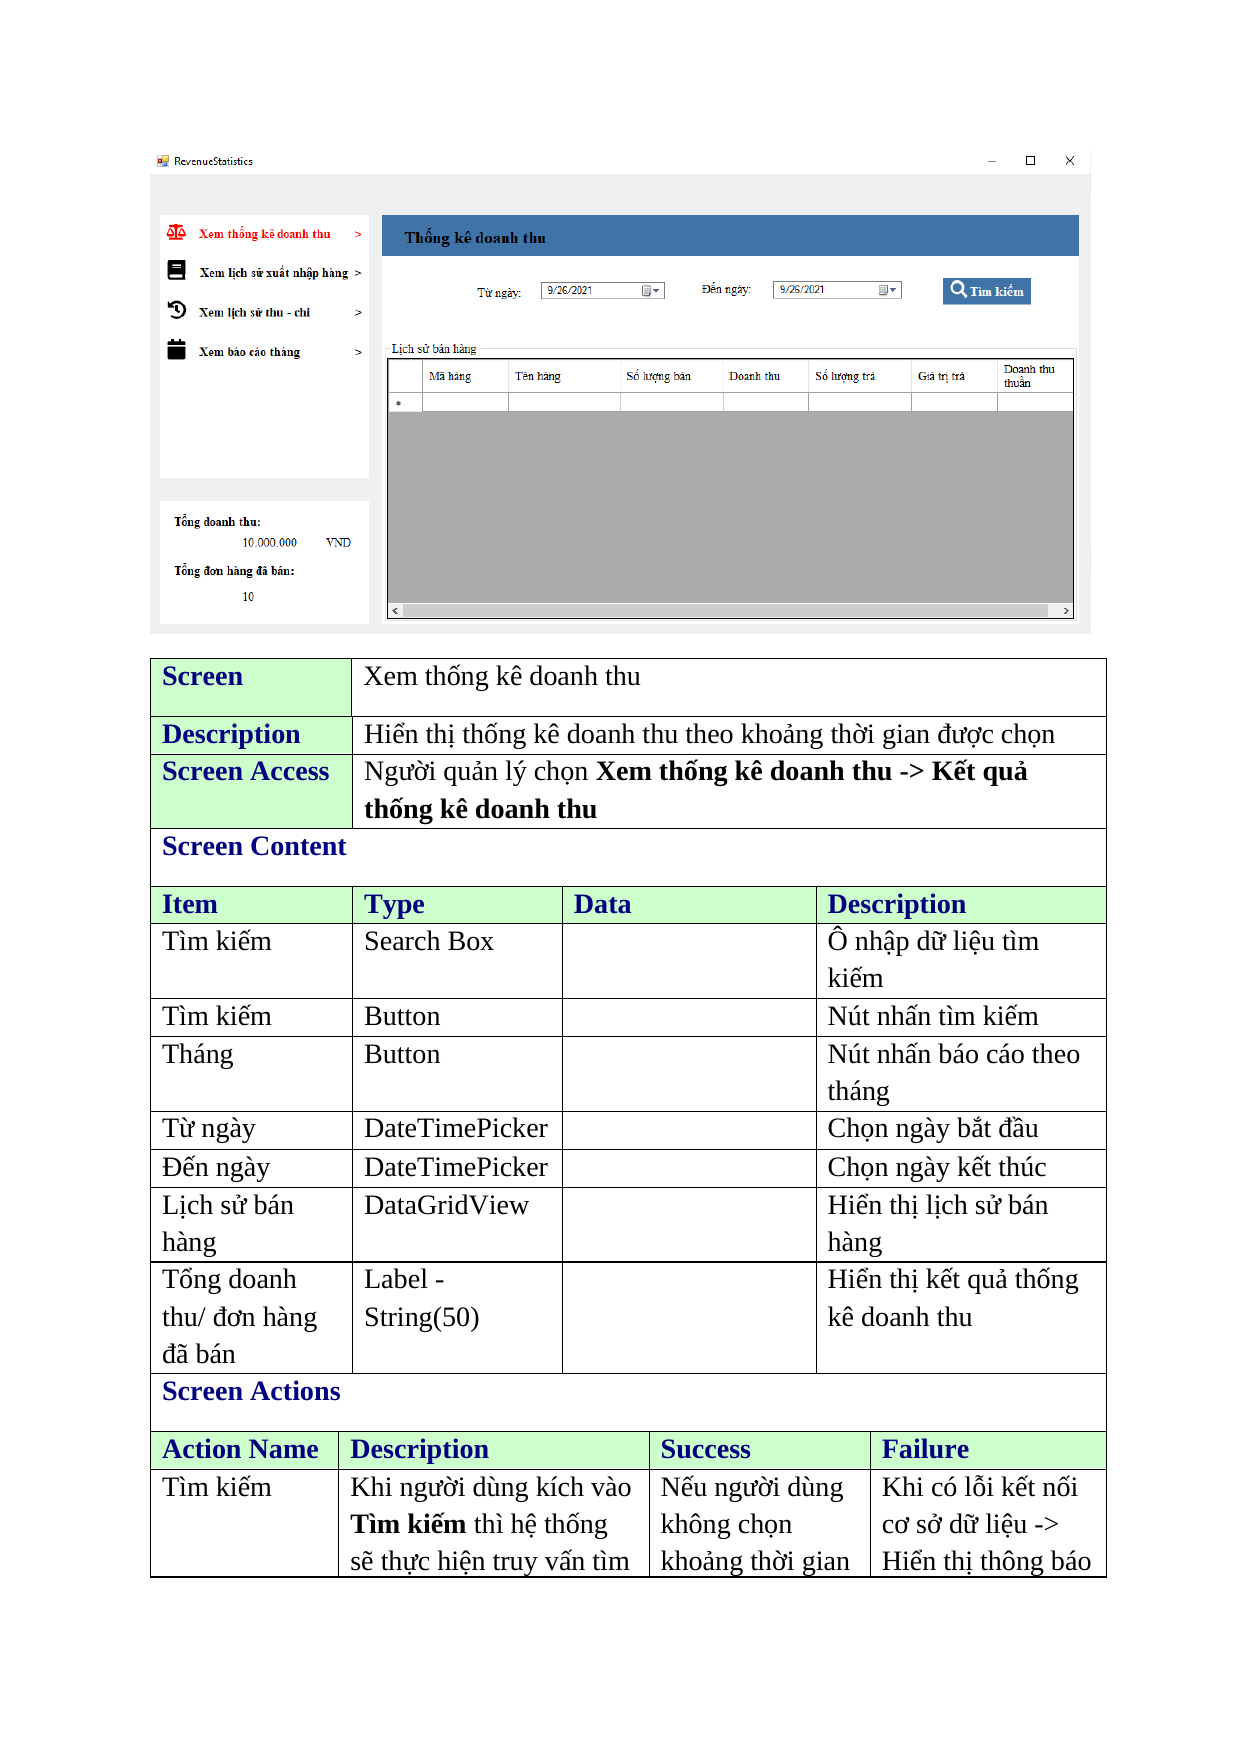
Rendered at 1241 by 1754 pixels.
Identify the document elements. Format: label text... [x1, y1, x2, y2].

table_cell Lịch sử bán hàng [151, 1188, 352, 1261]
table_cell DataGridView [353, 1188, 562, 1261]
table_cell [563, 999, 816, 1036]
table_cell DateTimePicker [353, 1112, 562, 1149]
table_cell Tìm kiếm [151, 999, 352, 1036]
table_cell Nút nhấn báo cáo theo tháng [817, 1037, 1106, 1111]
table_cell Search Box [353, 924, 562, 998]
table_cell Screen Access [151, 755, 352, 828]
table_cell Screen Content [151, 829, 1106, 886]
table_cell Label - String(50) [353, 1263, 562, 1373]
table_cell Hiển thị kết quả thống kê doanh thu [817, 1263, 1106, 1373]
table_cell Tháng [151, 1037, 352, 1111]
table_cell [563, 924, 816, 998]
table_cell [563, 1112, 816, 1149]
table_cell Action Name [151, 1432, 338, 1468]
table_cell Failure [871, 1432, 1106, 1468]
table_cell [563, 1188, 816, 1261]
table_cell Data [563, 887, 816, 923]
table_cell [650, 1470, 870, 1576]
table_cell Tìm kiếm [151, 924, 352, 998]
table_cell Screen Actions [151, 1374, 1106, 1431]
table_cell Success [650, 1432, 870, 1468]
table_cell [563, 1263, 816, 1373]
table_cell Button [353, 999, 562, 1036]
table_header Xem thống kê doanh thu [352, 659, 1106, 716]
table_cell Chọn ngày bắt đầu [817, 1112, 1106, 1149]
table_cell Tổng doanh thu/ đơn hàng đã bán [151, 1263, 352, 1373]
table_cell Nút nhấn tìm kiếm [817, 999, 1106, 1036]
table_cell [563, 1150, 816, 1187]
table_cell Type [353, 887, 562, 923]
table_cell Description [151, 717, 352, 753]
table_cell Description [339, 1432, 649, 1468]
table_cell Description [817, 887, 1106, 923]
table_header Screen [151, 659, 351, 716]
table_cell DateTimePicker [353, 1150, 562, 1187]
table_cell Button [353, 1037, 562, 1111]
table_cell Người quản lý chọn Xem thống kê doanh thu -> Kết quả thống kê doanh thu [353, 755, 1106, 828]
table_cell Đến ngày [151, 1150, 352, 1187]
table_cell [563, 1037, 816, 1111]
table_cell Hiển thị lịch sử bán hàng [817, 1188, 1106, 1261]
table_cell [871, 1470, 1106, 1576]
table_cell Tìm kiếm [151, 1470, 338, 1576]
table_cell Chọn ngày kết thúc [817, 1150, 1106, 1187]
table_cell Hiển thị thống kê doanh thu theo khoảng thời gian được chọn [353, 717, 1106, 753]
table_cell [339, 1470, 649, 1576]
table_cell Item [151, 887, 352, 923]
picture [150, 150, 1091, 634]
table_cell Ô nhập dữ liệu tìm kiếm [817, 924, 1106, 998]
table_cell Từ ngày [151, 1112, 352, 1149]
